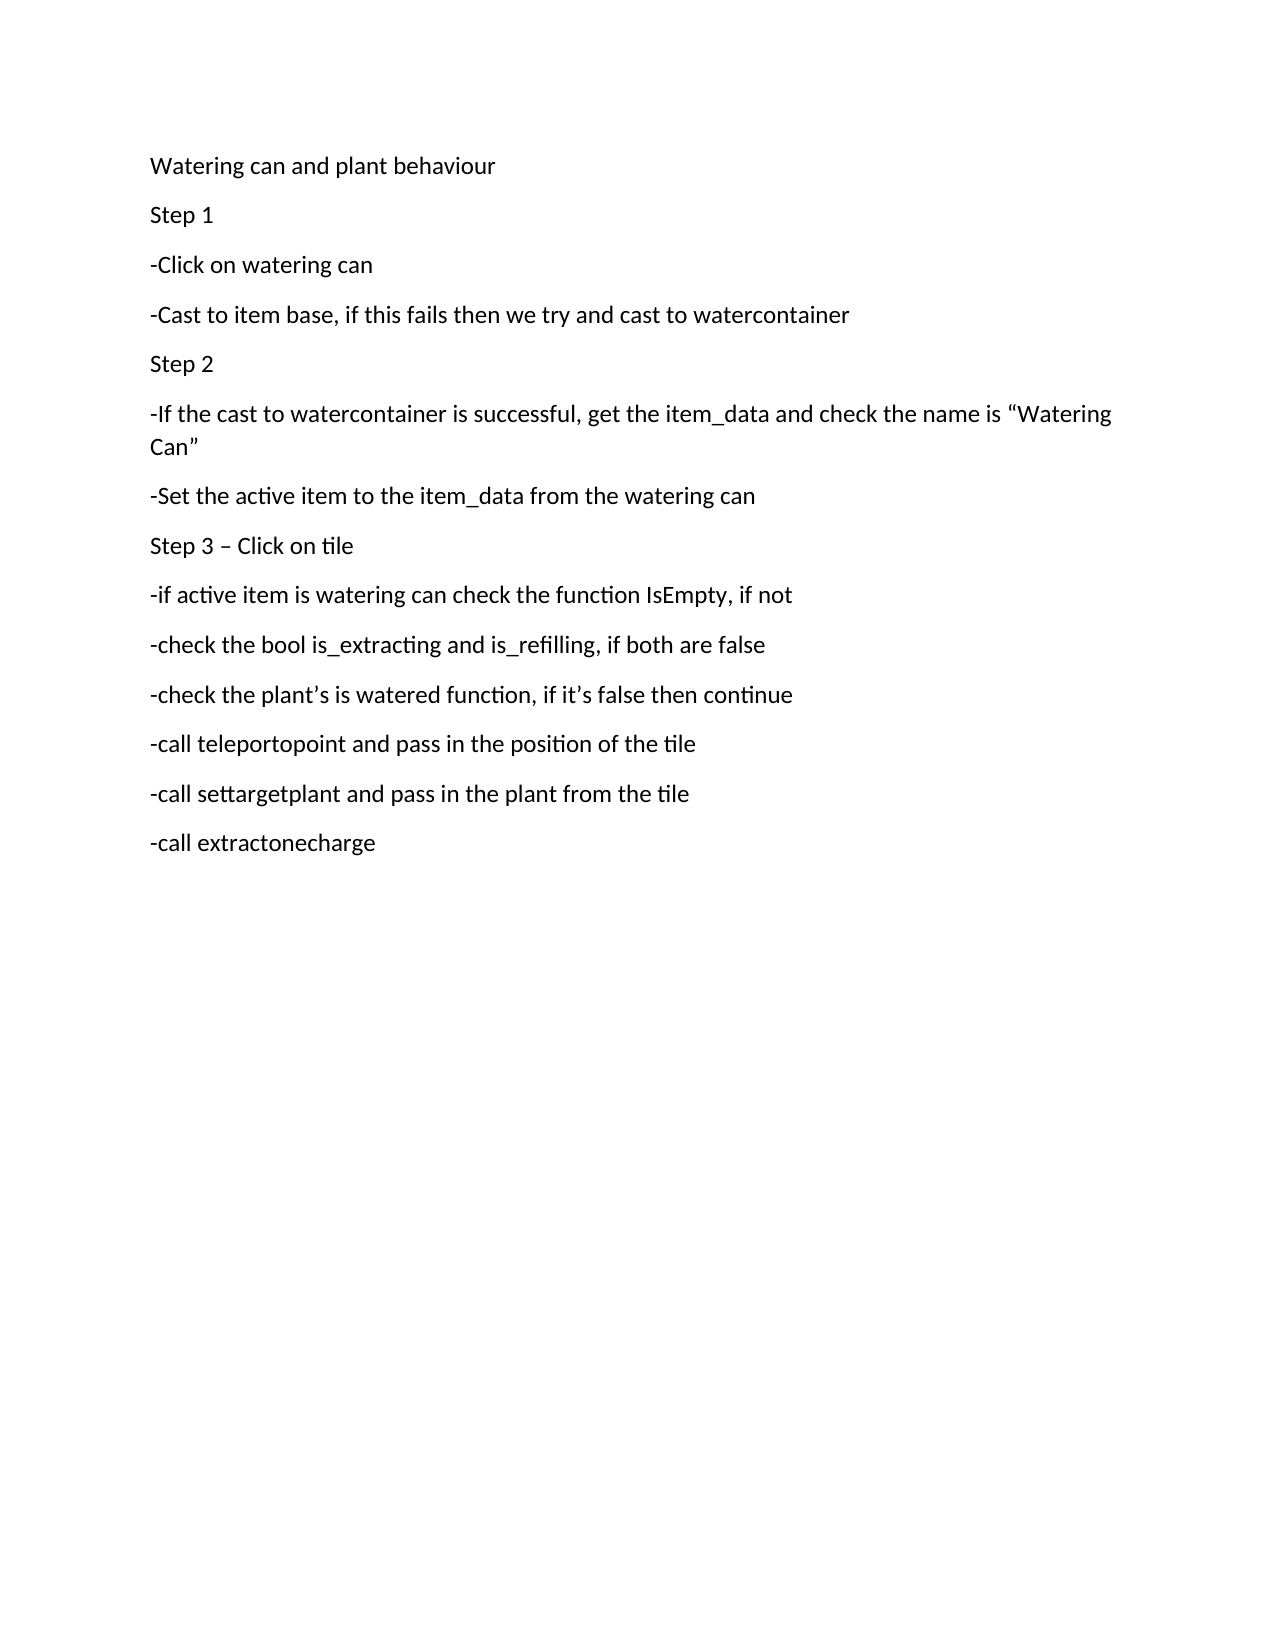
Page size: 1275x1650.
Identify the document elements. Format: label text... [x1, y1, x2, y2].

text -call teleportopoint and pass in the position of the tile [150, 728, 1125, 759]
text -Set the active item to the item_data from the watering can [150, 480, 1125, 511]
text Step 3 – Click on tile [150, 530, 1125, 561]
text -check the bool is_extracting and is_refilling, if both are false [150, 629, 1125, 660]
text -Cast to item base, if this fails then we try and cast to watercontainer [150, 299, 1125, 329]
text -if active item is watering can check the function IsEmpty, if not [150, 579, 1125, 610]
text Step 1 [150, 199, 1125, 230]
text Step 2 [150, 348, 1125, 379]
text -call extractonecharge [150, 827, 1125, 858]
text -If the cast to watercontainer is successful, get the item_data and check the name is “Watering Can” [150, 398, 1125, 461]
text -Click on watering can [150, 249, 1125, 280]
text Watering can and plant behaviour [150, 150, 1125, 181]
text -check the plant’s is watered function, if it’s false then continue [150, 679, 1125, 709]
text -call settargetplant and pass in the plant from the tile [150, 778, 1125, 808]
